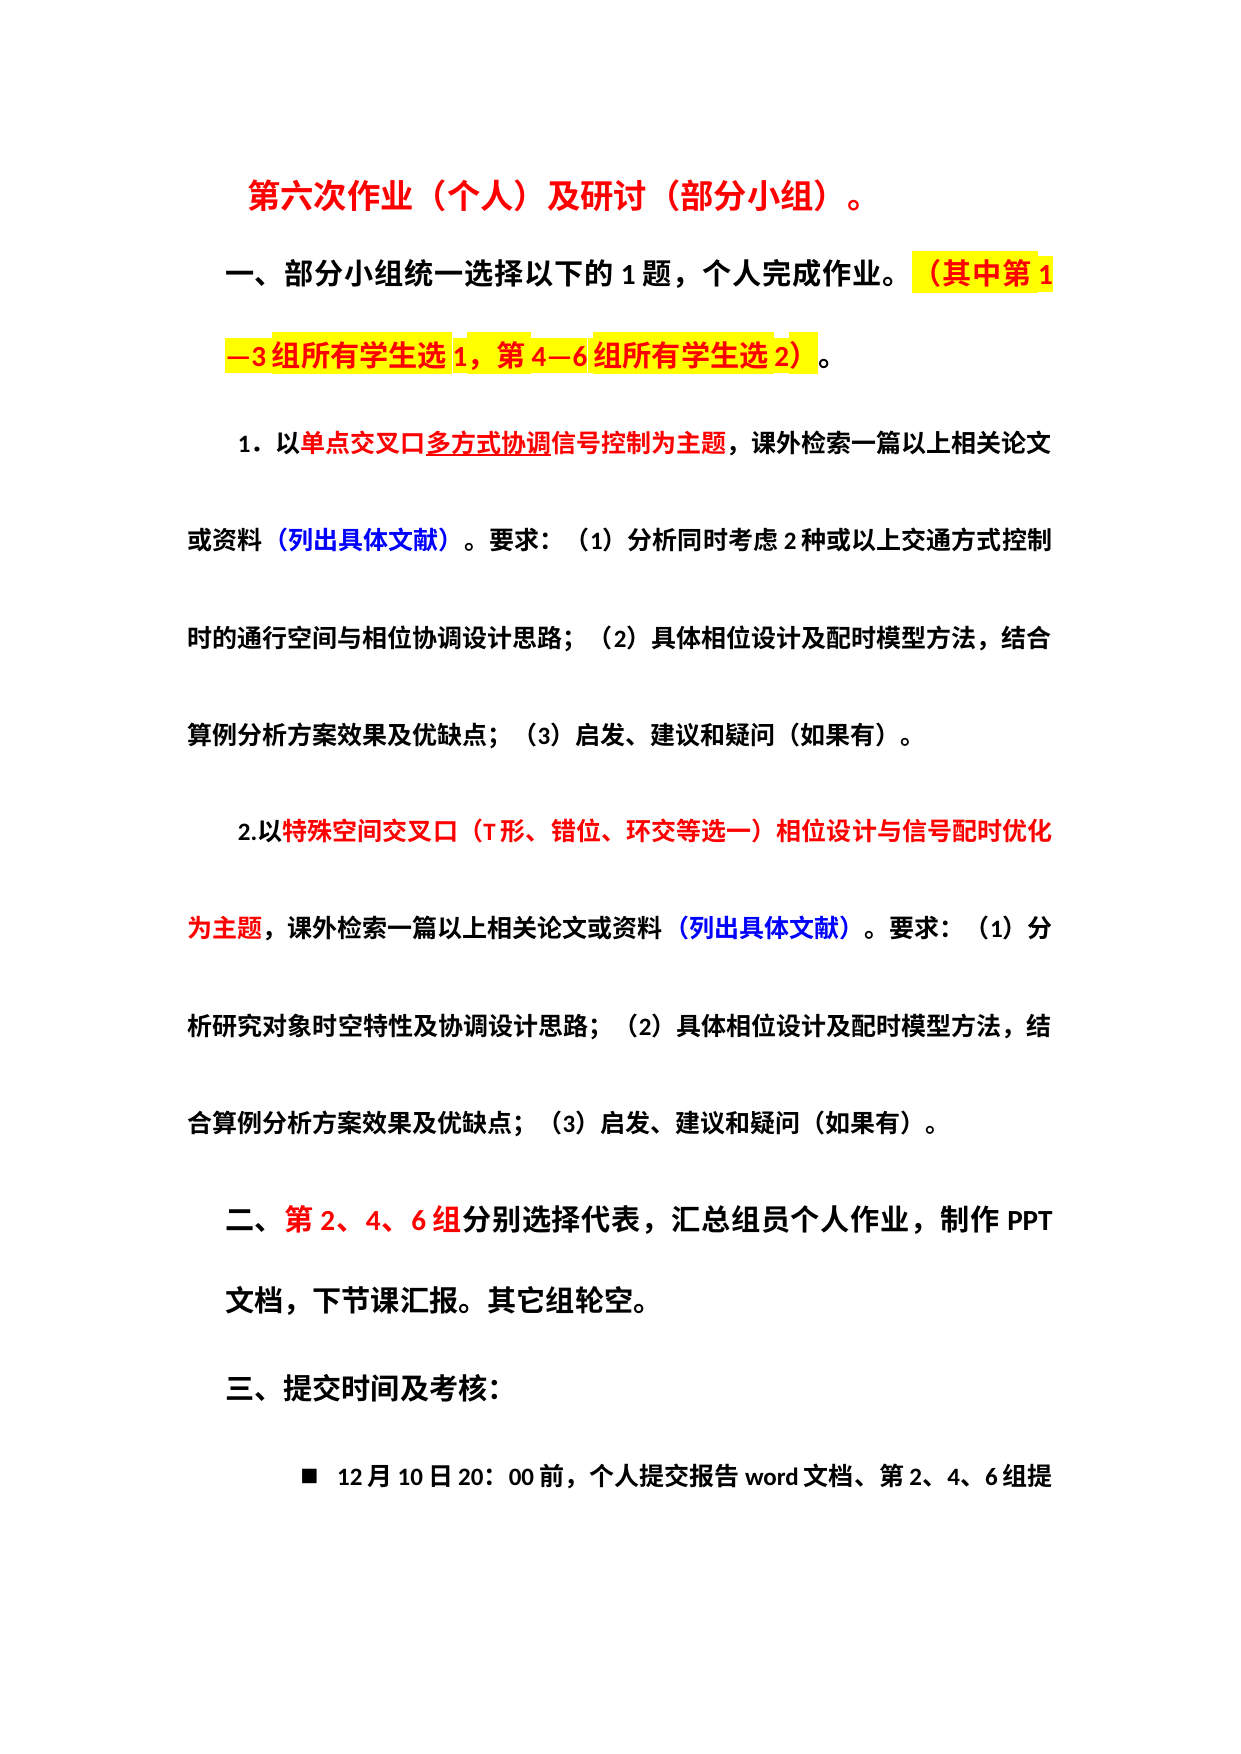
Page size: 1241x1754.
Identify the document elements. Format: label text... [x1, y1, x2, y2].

text 二、第2、4、6组分别选择代表，汇总组员个人作业，制作PPT文档，下节课汇报。其它组轮空。 [225, 1185, 1053, 1331]
text 三、提交时间及考核： [225, 1354, 1053, 1419]
text 1．以单点交叉口多方式协调信号控制为主题，课外检索一篇以上相关论文或资料（列出具体文献）。要求：（1）分析同时考虑2种或以上交通方式控制时的通行空间与相位协调设计思路；（2）具体相位设计及配时模型方法，结合算例分析方案效果及优缺点；（3）启发、建议和疑问（如果有）。 [187, 409, 1053, 766]
text 一、部分小组统一选择以下的1题，个人完成作业。（其中第1—3组所有学生选1，第4—6组所有学生选2）。 [225, 239, 1053, 386]
text 第六次作业（个人）及研讨（部分小组）。 [247, 162, 1053, 227]
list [300, 1442, 1053, 1507]
text 2.以特殊空间交叉口（T形、错位、环交等选一）相位设计与信号配时优化为主题，课外检索一篇以上相关论文或资料（列出具体文献）。要求：（1）分析研究对象时空特性及协调设计思路；（2）具体相位设计及配时模型方法，结合算例分析方案效果及优缺点；（3）启发、建议和疑问（如果有）。 [187, 797, 1053, 1154]
